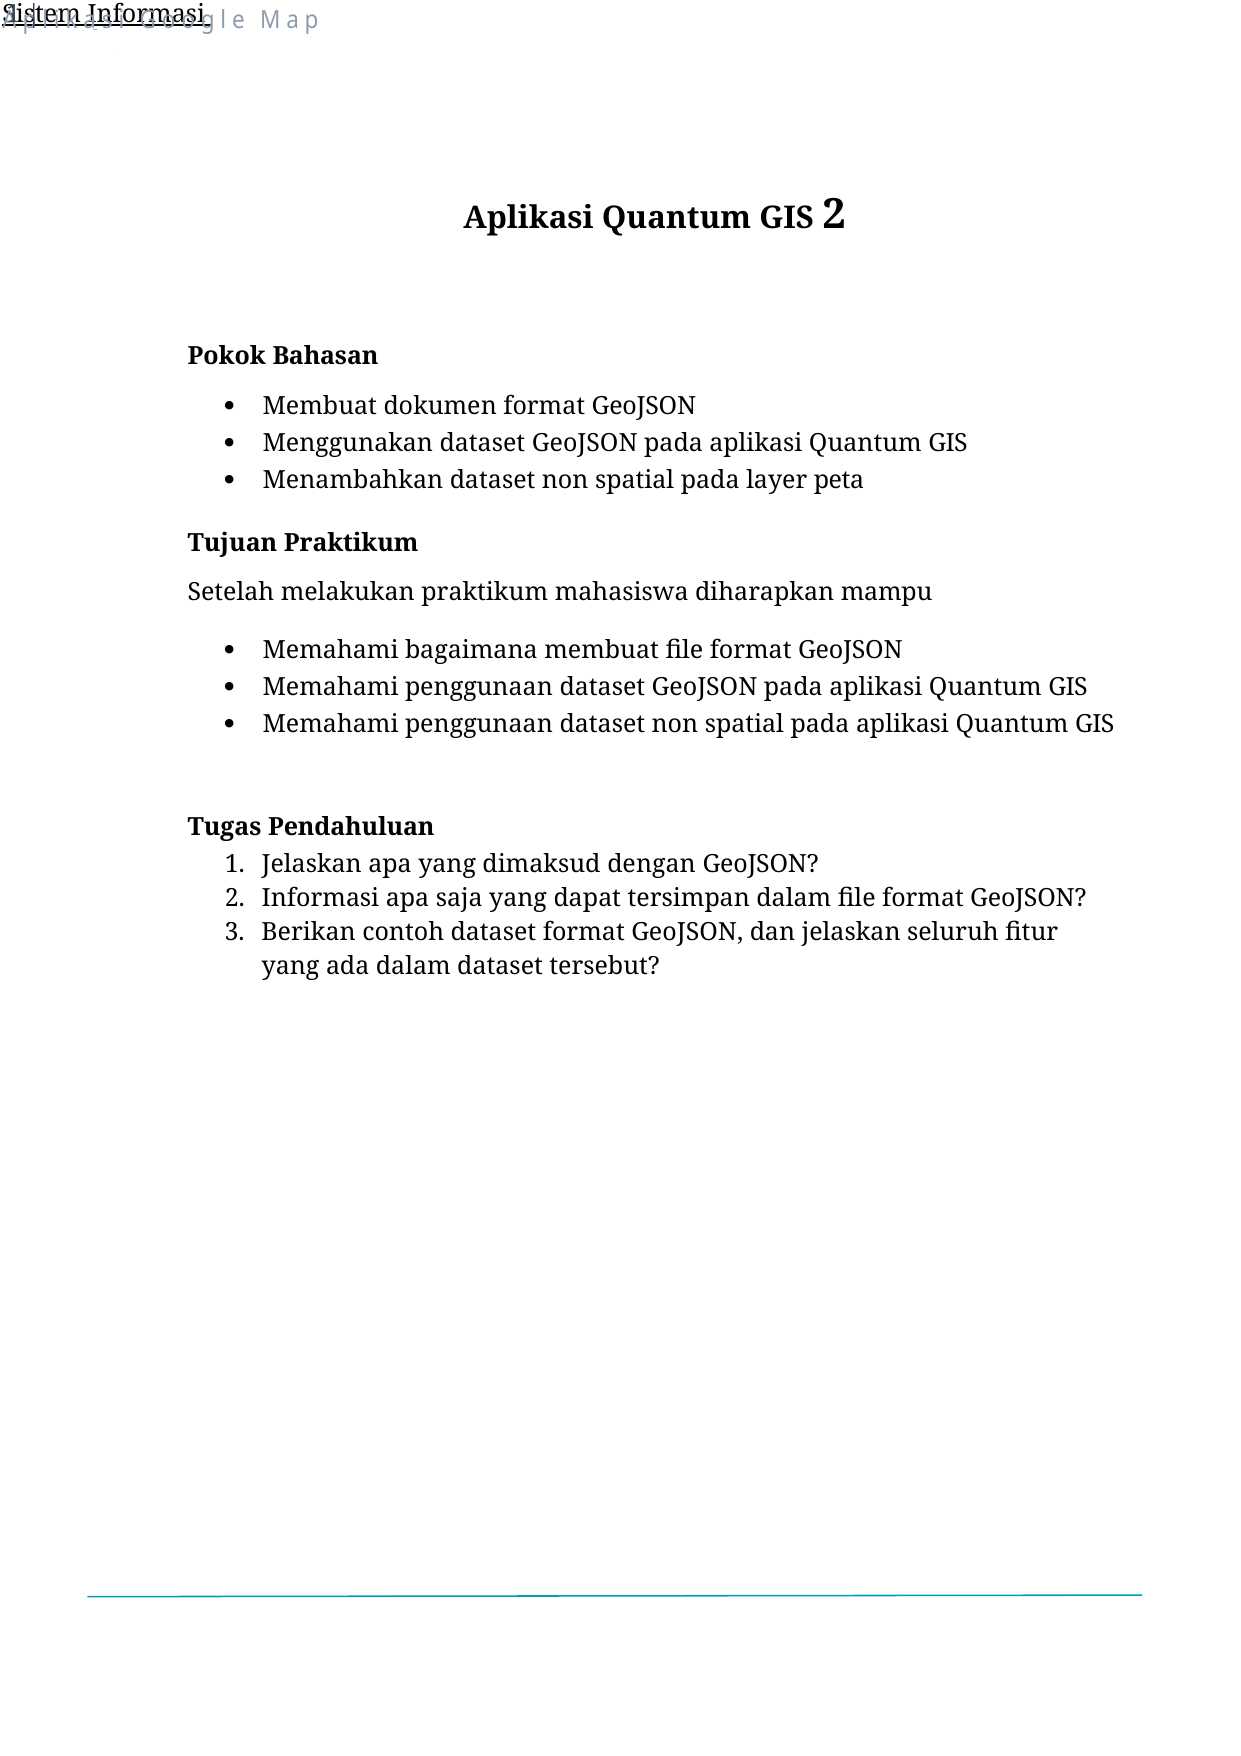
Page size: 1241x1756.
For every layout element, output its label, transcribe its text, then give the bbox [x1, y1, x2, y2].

text Aplikasi Quantum GIS 2 [176, 184, 1134, 241]
subtitle Pokok Bahasan [187, 338, 1134, 372]
list Menggunakan dataset GeoJSON pada aplikasi Quantum GIS [225, 425, 1134, 459]
list Jelaskan apa yang dimaksud dengan GeoJSON? [224, 846, 1134, 880]
subtitle Tujuan Praktikum [187, 524, 1134, 558]
list Membuat dokumen format GeoJSON [225, 388, 1134, 422]
list Berikan contoh dataset format GeoJSON, dan jelaskan seluruh fitur yang ada dalam dataset tersebut? [224, 914, 1092, 982]
list Informasi apa saja yang dapat tersimpan dalam file format GeoJSON? [224, 880, 1134, 914]
subtitle Tugas Pendahuluan [187, 809, 1134, 843]
list Menambahkan dataset non spatial pada layer peta [225, 462, 1134, 496]
list Memahami penggunaan dataset non spatial pada aplikasi Quantum GIS [225, 706, 1134, 740]
text Setelah melakukan praktikum mahasiswa diharapkan mampu [187, 574, 1134, 608]
list Memahami bagaimana membuat file format GeoJSON [225, 632, 1134, 666]
list Memahami penggunaan dataset GeoJSON pada aplikasi Quantum GIS [225, 669, 1134, 703]
